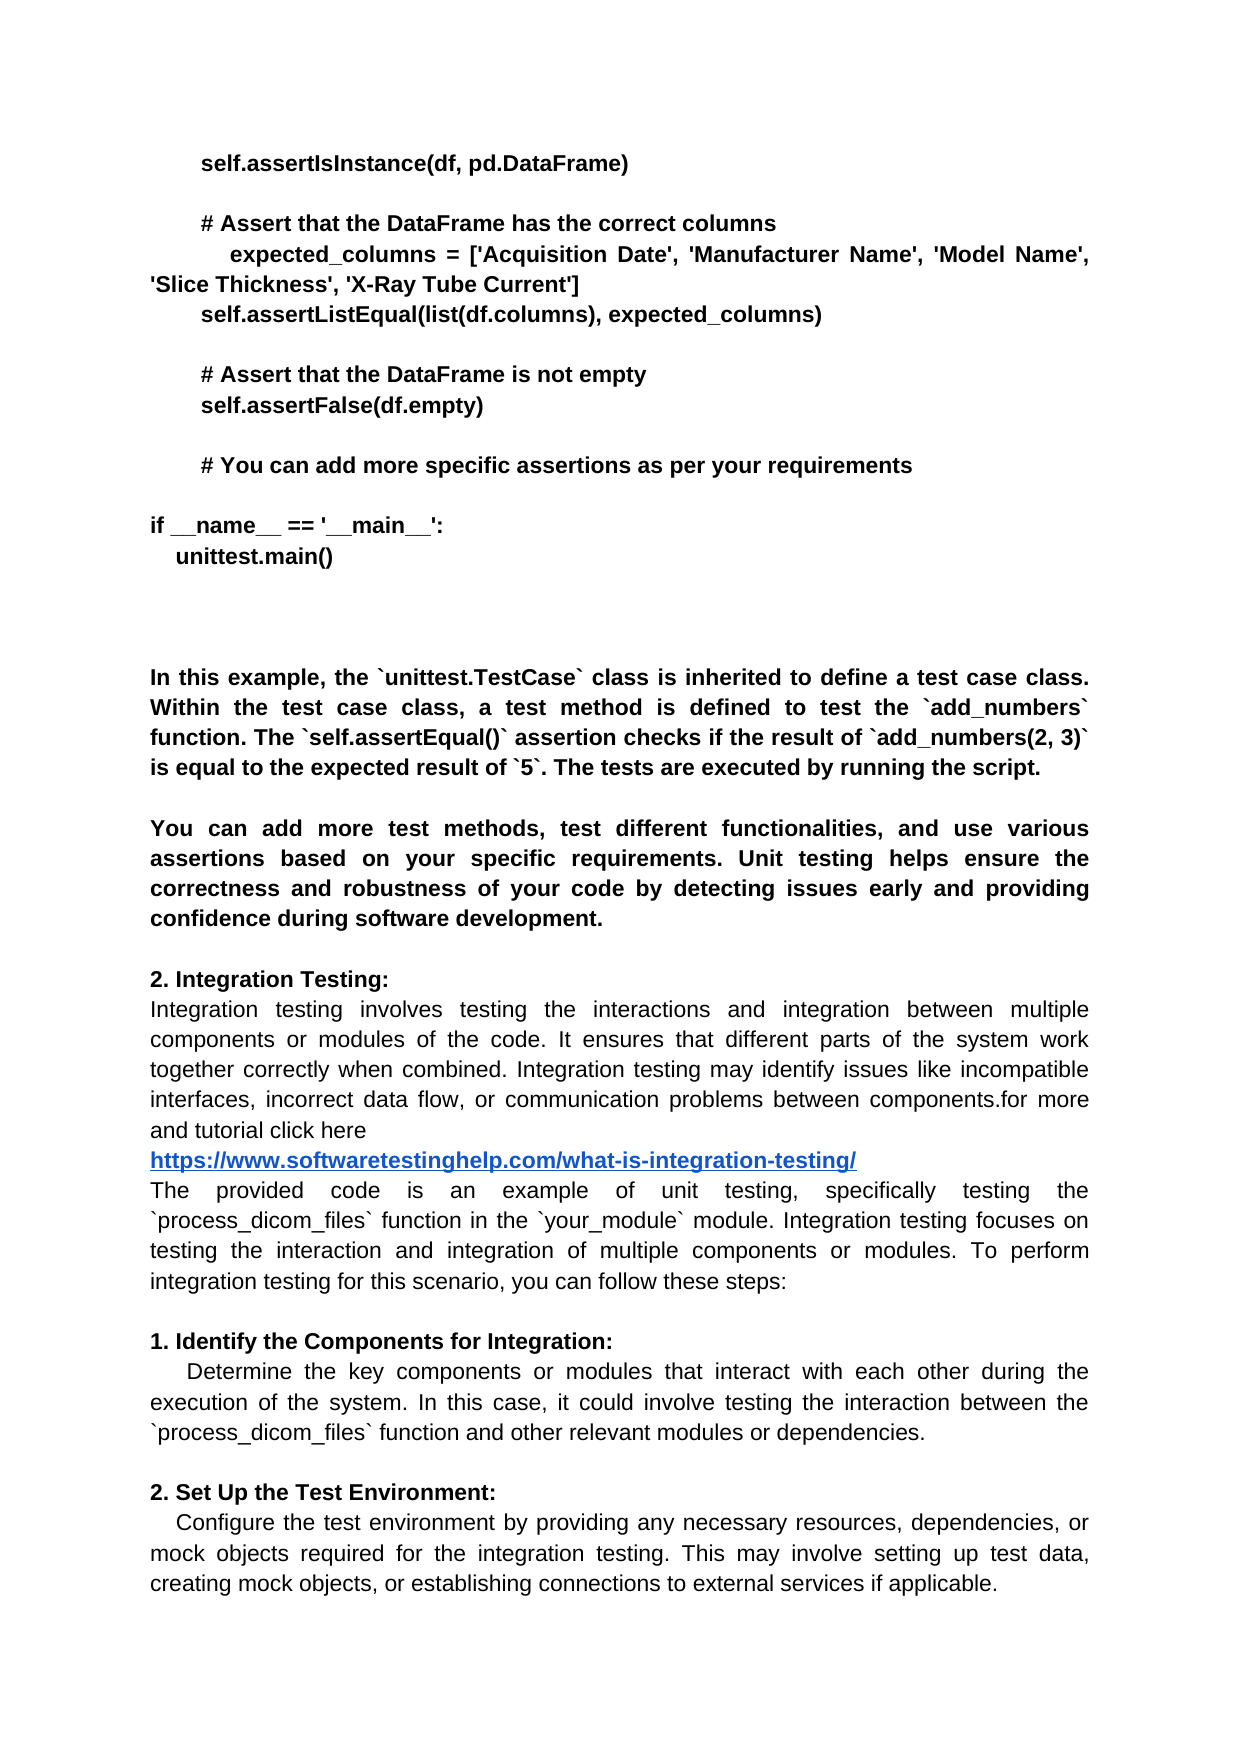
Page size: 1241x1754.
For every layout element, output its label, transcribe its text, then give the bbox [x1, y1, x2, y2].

text 2. Integration Testing: [150, 966, 1090, 992]
text self.assertIsInstance(df, pd.DataFrame) [150, 150, 1090, 176]
text if __name__ == '__main__': [150, 512, 1090, 539]
text expected_columns = ['Acquisition Date', 'Manufacturer Name', 'Model Name', 'Slice Thickness', 'X-Ray Tube Current'] [150, 241, 1090, 297]
text Configure the test environment by providing any necessary resources, dependencies, or mock objects required for the integration testing. This may involve setting up test data, creating mock objects, or establishing connections to external services if applicable. [150, 1509, 1090, 1596]
text 1. Identify the Components for Integration: [150, 1328, 1090, 1354]
text 2. Set Up the Test Environment: [150, 1479, 1090, 1506]
text The provided code is an example of unit testing, specifically testing the `process_dicom_files` function in the `your_module` module. Integration testing focuses on testing the interaction and integration of multiple components or modules. To perform integration testing for this scenario, you can follow these steps: [150, 1177, 1090, 1294]
text Determine the key components or modules that interact with each other during the execution of the system. In this case, it could involve testing the interaction between the `process_dicom_files` function and other relevant modules or dependencies. [150, 1358, 1090, 1445]
text Integration testing involves testing the interactions and integration between multiple components or modules of the code. It ensures that different parts of the system work together correctly when combined. Integration testing may identify issues like incompatible interfaces, incorrect data flow, or communication problems between components.for more and tutorial click here [150, 996, 1090, 1143]
text # Assert that the DataFrame is not empty [150, 361, 1090, 388]
text # You can add more specific assertions as per your requirements [150, 452, 1090, 478]
text In this example, the `unittest.TestCase` class is inherited to define a test case class. Within the test case class, a test method is defined to test the `add_numbers` function. The `self.assertEqual()` assertion checks if the result of `add_numbers(2, 3)` is equal to the expected result of `5`. The tests are executed by running the script. [150, 663, 1090, 781]
text https://www.softwaretestinghelp.com/what-is-integration-testing/ [150, 1147, 1090, 1173]
text You can add more test methods, test different functionalities, and use various assertions based on your specific requirements. Unit testing helps ensure the correctness and robustness of your code by detecting issues early and providing confidence during software development. [150, 814, 1090, 932]
text self.assertListEqual(list(df.columns), expected_columns) [150, 301, 1090, 327]
text self.assertFalse(df.empty) [150, 392, 1090, 418]
text unittest.main() [150, 543, 1090, 569]
text # Assert that the DataFrame has the correct columns [150, 210, 1090, 237]
